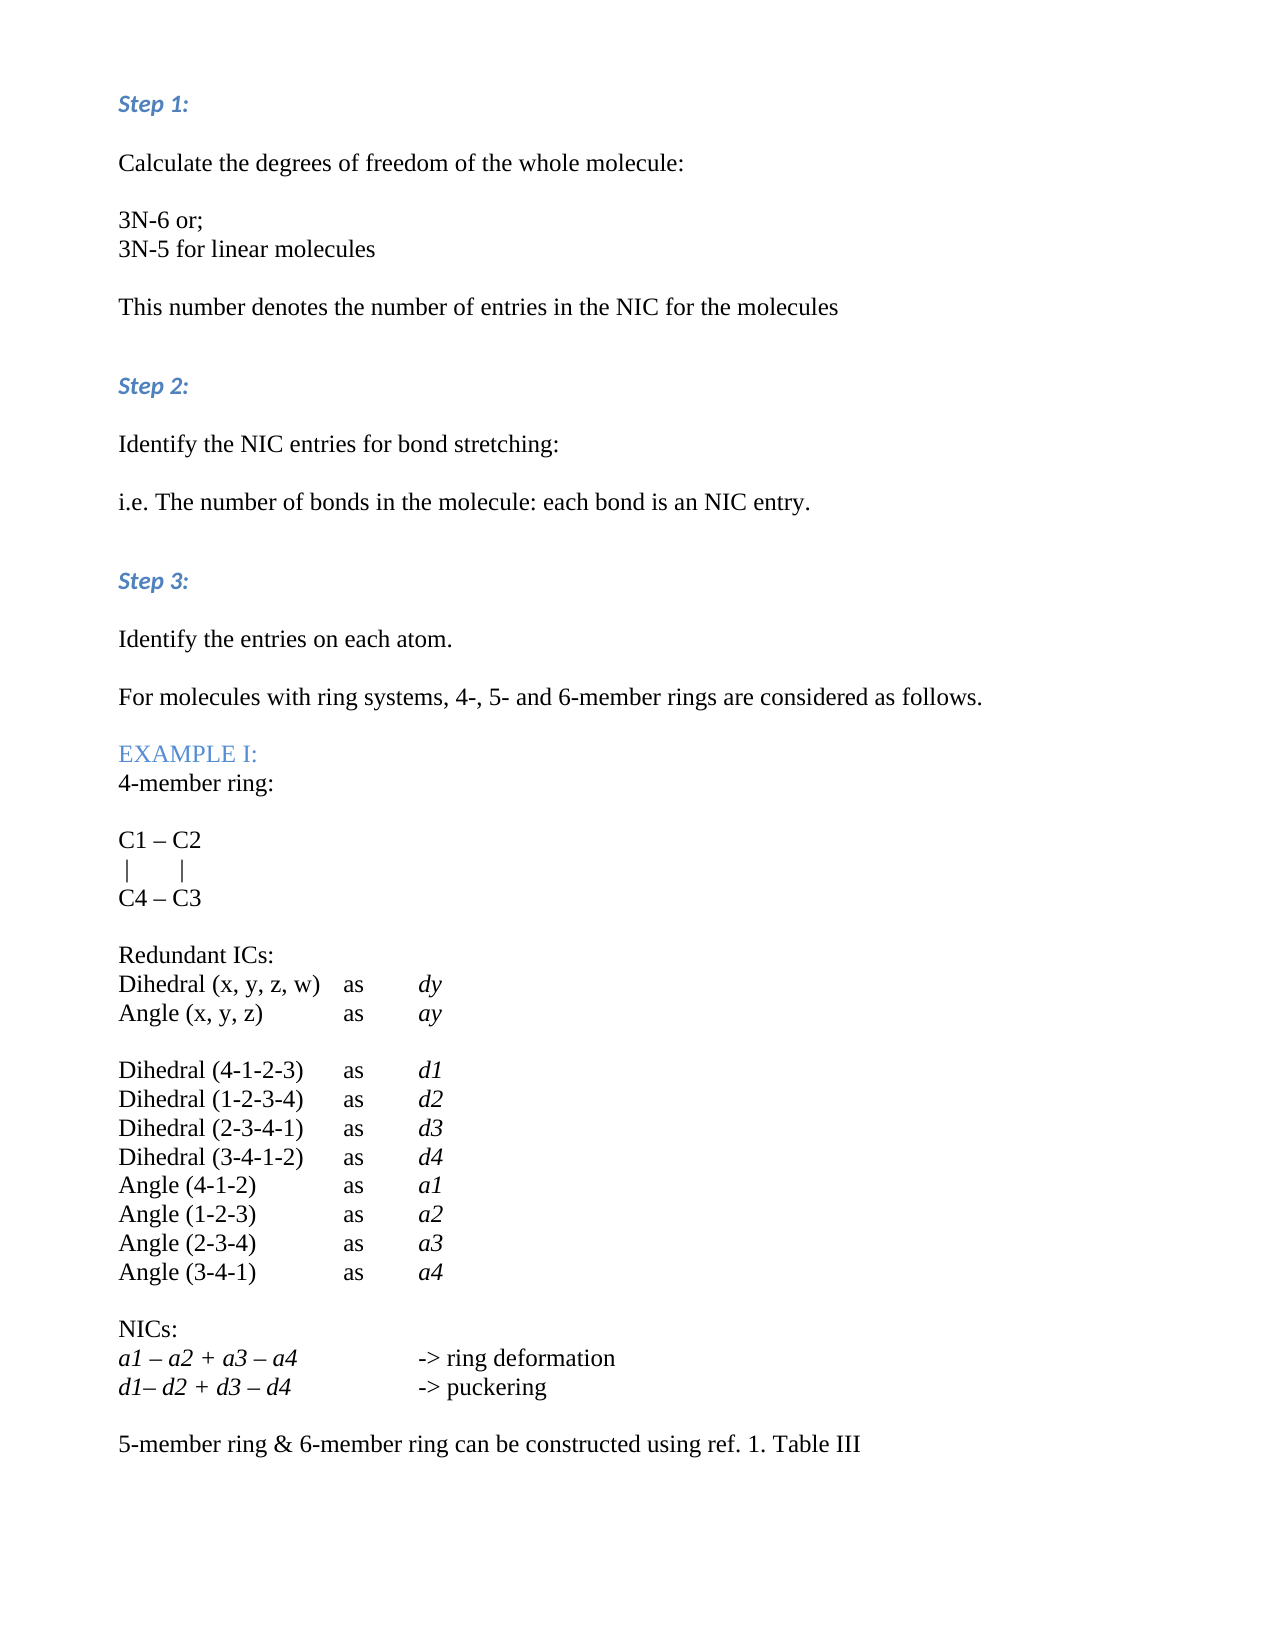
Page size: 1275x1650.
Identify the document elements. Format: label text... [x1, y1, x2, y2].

text Angle (1-2-3) as a2 [118, 1199, 1186, 1228]
text Dihedral (1-2-3-4) as d2 [118, 1084, 1186, 1113]
text Identify the NIC entries for bond stretching: [118, 429, 1186, 458]
text Angle (3-4-1) as a4 [118, 1257, 1186, 1286]
text Angle (x, y, z) as ay [118, 998, 1186, 1027]
text 3N-5 for linear molecules [118, 234, 1186, 263]
text For molecules with ring systems, 4-, 5- and 6-member rings are considered as follows. [118, 682, 1186, 711]
text C4 – C3 [118, 883, 1186, 912]
text Dihedral (3-4-1-2) as d4 [118, 1142, 1186, 1171]
text Dihedral (2-3-4-1) as d3 [118, 1113, 1186, 1142]
text Dihedral (x, y, z, w) as dy [118, 969, 1186, 998]
text i.e. The number of bonds in the molecule: each bond is an NIC entry. [118, 487, 1186, 516]
text Redundant ICs: [118, 941, 1186, 969]
text NICs: [118, 1314, 1186, 1343]
text EXAMPLE I: [118, 739, 1186, 768]
text Identify the entries on each atom. [118, 624, 1186, 653]
text Angle (4-1-2) as a1 [118, 1171, 1186, 1199]
text a1 – a2 + a3 – a4 -> ring deformation [118, 1343, 1186, 1372]
text 4-member ring: [118, 768, 1186, 797]
text Angle (2-3-4) as a3 [118, 1228, 1186, 1257]
text | | [118, 854, 1186, 883]
subtitle Step 1: [118, 89, 1186, 119]
text C1 – C2 [118, 826, 1186, 854]
subtitle Step 3: [118, 565, 1186, 596]
text This number denotes the number of entries in the NIC for the molecules [118, 292, 1186, 320]
text 5-member ring & 6-member ring can be constructed using ref. 1. Table III [118, 1429, 1186, 1458]
text Calculate the degrees of freedom of the whole molecule: [118, 148, 1186, 177]
subtitle Step 2: [118, 370, 1186, 401]
text d1– d2 + d3 – d4 -> puckering [118, 1372, 1186, 1401]
text 3N-6 or; [118, 205, 1186, 234]
text Dihedral (4-1-2-3) as d1 [118, 1056, 1186, 1084]
